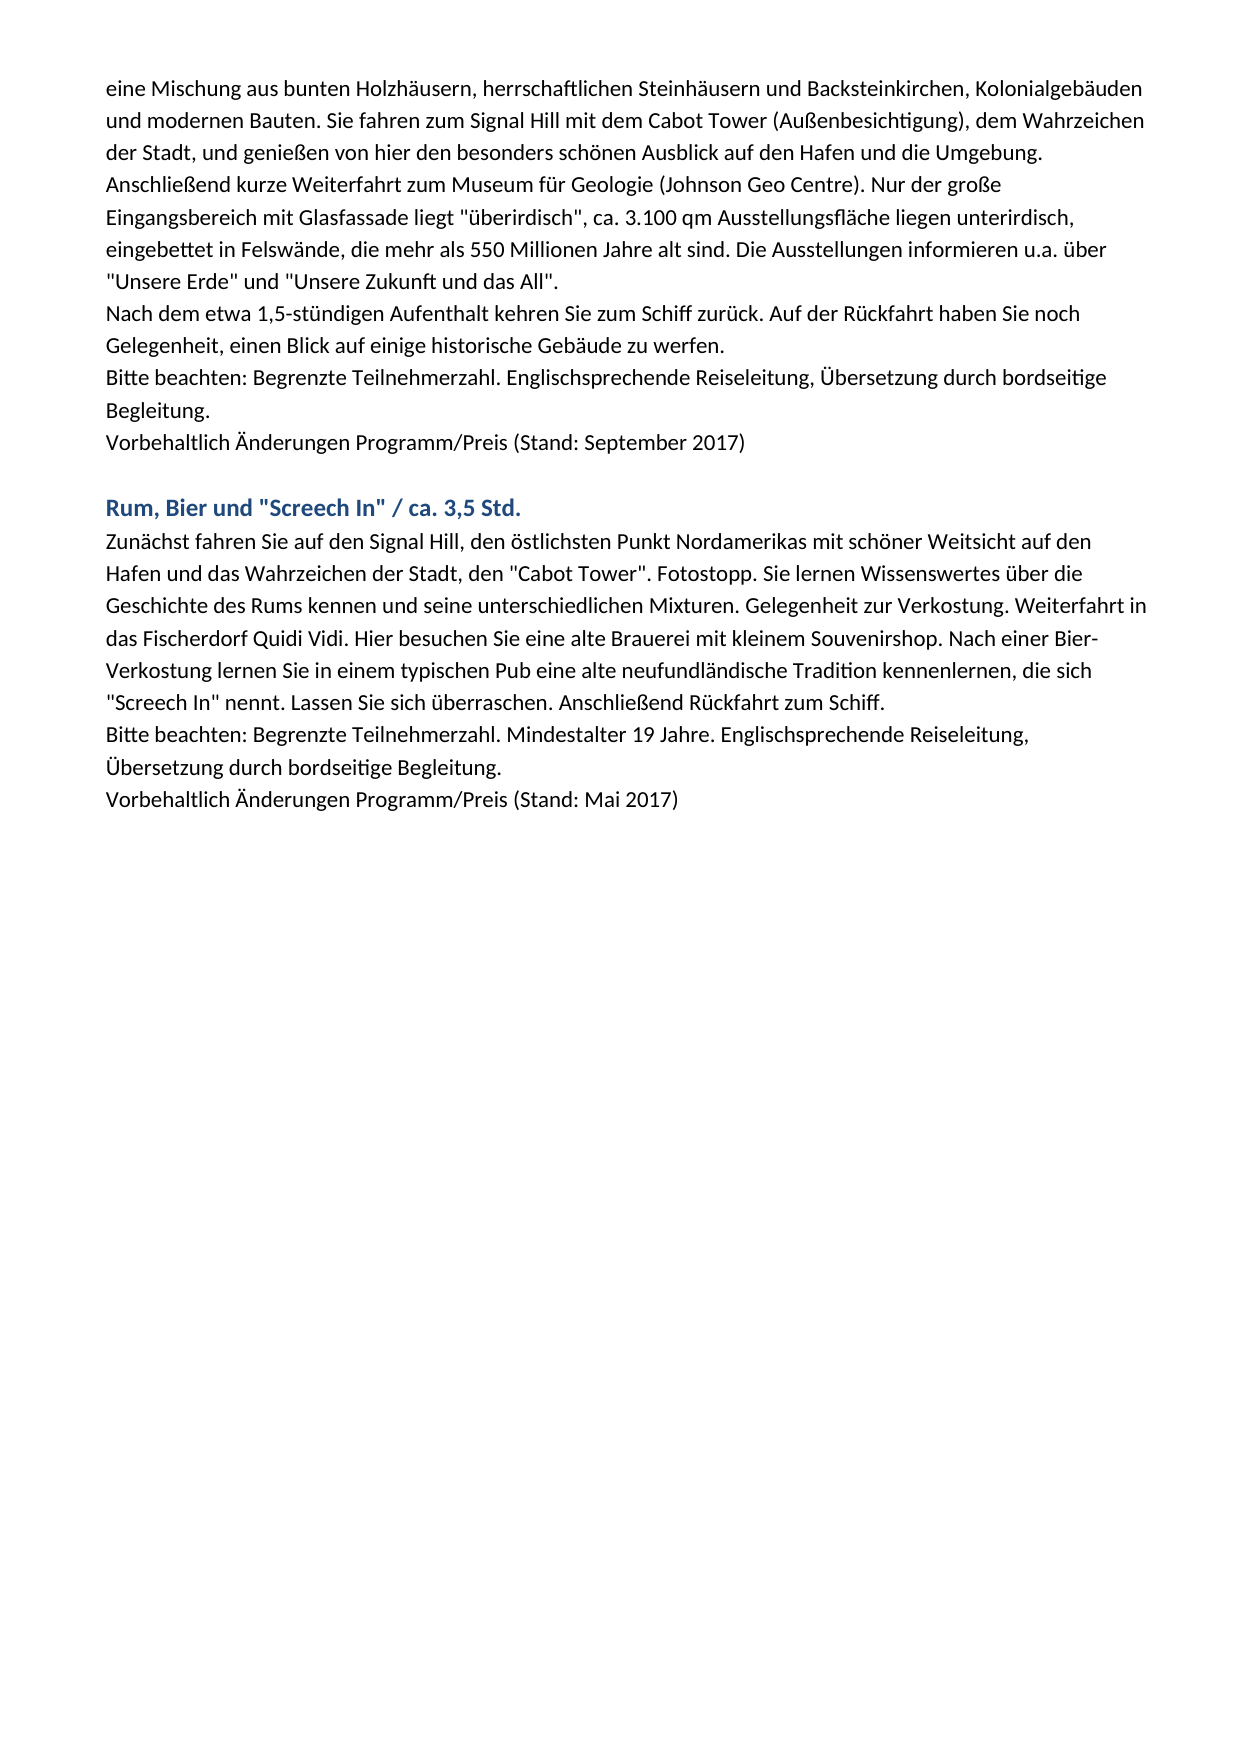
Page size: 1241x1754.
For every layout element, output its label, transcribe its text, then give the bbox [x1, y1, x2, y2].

text Begleitung. [106, 396, 1152, 424]
text Nach dem etwa 1,5-stündigen Aufenthalt kehren Sie zum Schiff zurück. Auf der Rückfahrt haben Sie noch [106, 299, 1152, 327]
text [106, 74, 1152, 295]
text Gelegenheit, einen Blick auf einige historische Gebäude zu werfen. [106, 331, 1152, 359]
text Bitte beachten: Begrenzte Teilnehmerzahl. Mindestalter 19 Jahre. Englischsprechende Reiseleitung, Übersetzung durch bordseitige Begleitung. [106, 720, 1152, 781]
text Rum, Bier und "Screech In" / ca. 3,5 Std. [106, 492, 1152, 523]
text Vorbehaltlich Änderungen Programm/Preis (Stand: Mai 2017) [106, 785, 1152, 813]
text Zunächst fahren Sie auf den Signal Hill, den östlichsten Punkt Nordamerikas mit schöner Weitsicht auf den Hafen und das Wahrzeichen der Stadt, den "Cabot Tower". Fotostopp. Sie lernen Wissenswertes über die Geschichte des Rums kennen und seine unterschiedlichen Mixturen. Gelegenheit zur Verkostung. Weiterfahrt in das Fischerdorf Quidi Vidi. Hier besuchen Sie eine alte Brauerei mit kleinem Souvenirshop. Nach einer Bier-Verkostung lernen Sie in einem typischen Pub eine alte neufundländische Tradition kennenlernen, die sich "Screech In" nennt. Lassen Sie sich überraschen. Anschließend Rückfahrt zum Schiff. [106, 527, 1152, 716]
text Vorbehaltlich Änderungen Programm/Preis (Stand: September 2017) [106, 428, 1152, 456]
text Bitte beachten: Begrenzte Teilnehmerzahl. Englischsprechende Reiseleitung, Übersetzung durch bordseitige [106, 363, 1152, 392]
